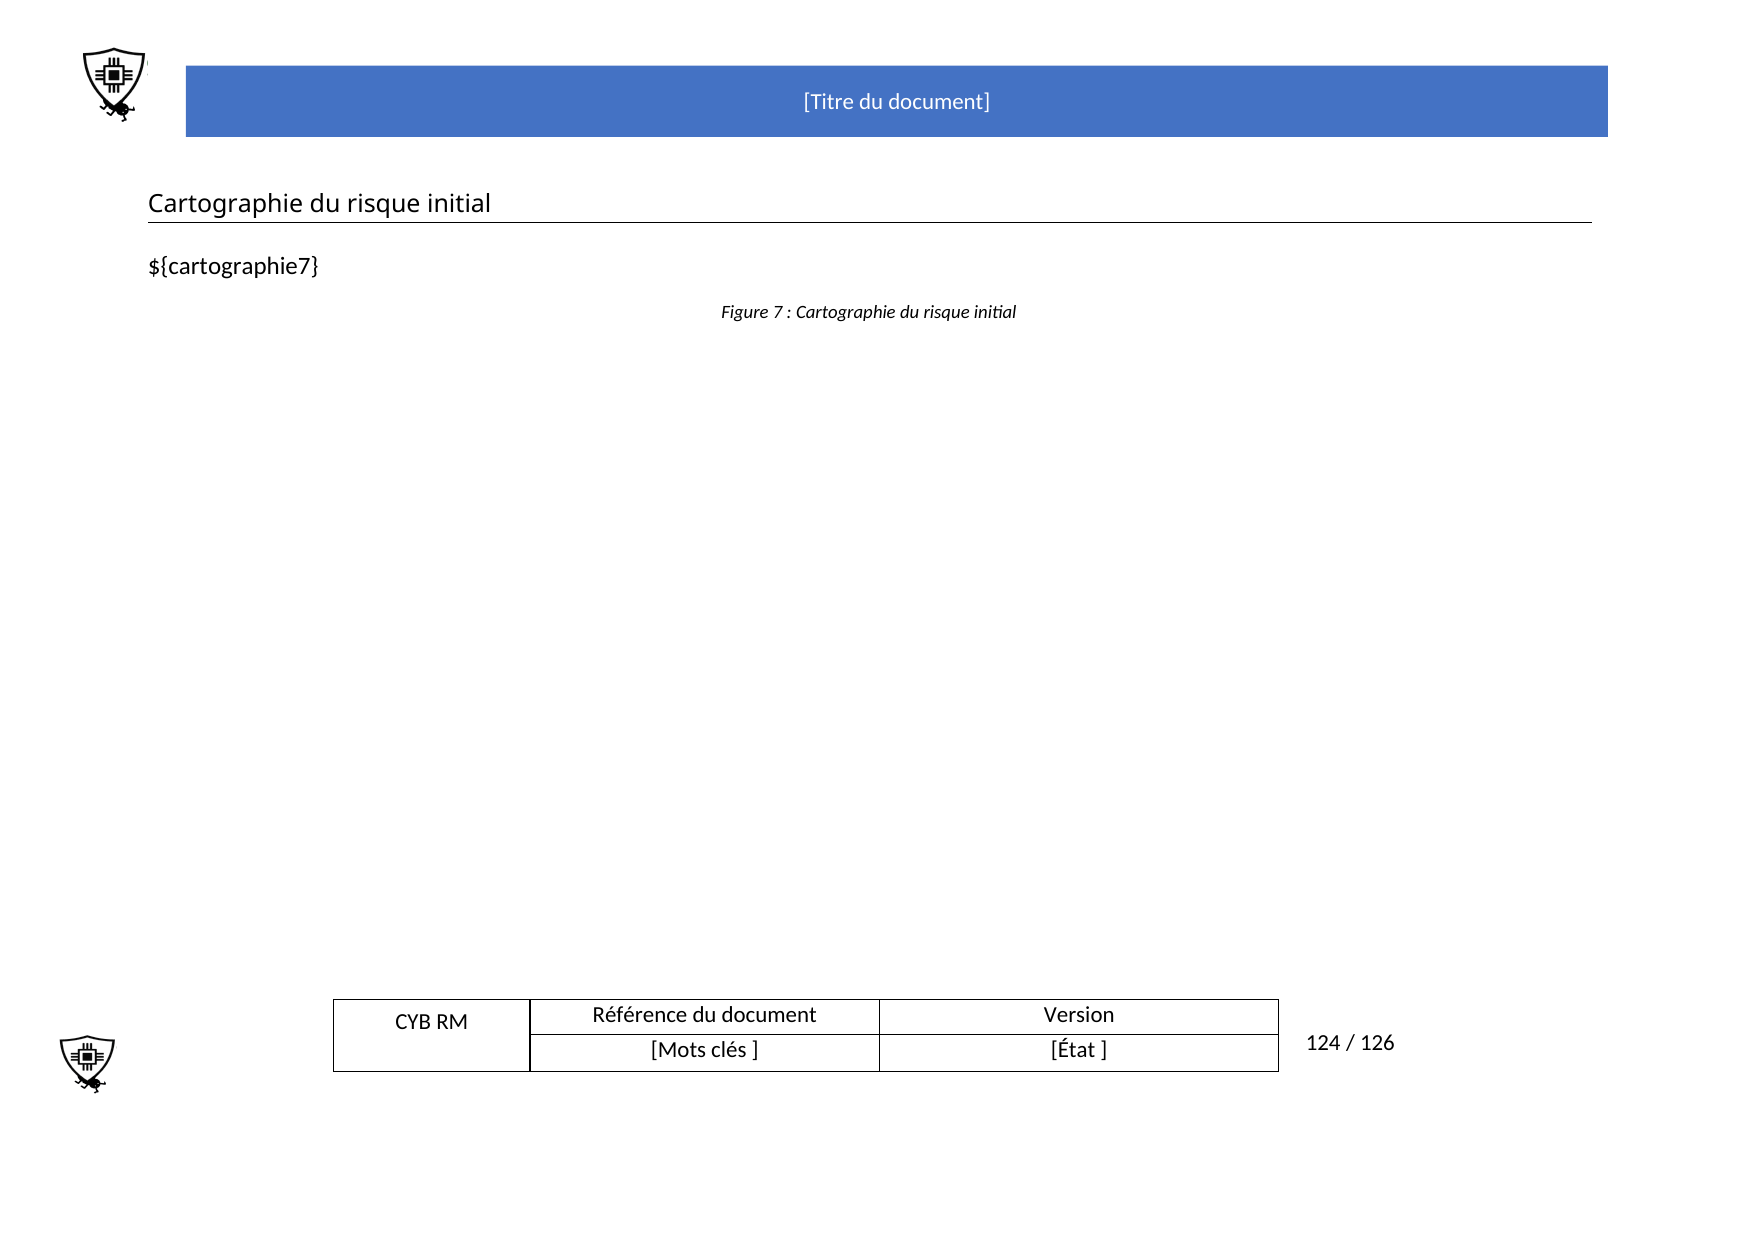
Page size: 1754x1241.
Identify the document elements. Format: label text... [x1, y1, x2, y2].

subtitle Cartographie du risque initial [148, 185, 1592, 222]
picture [82, 46, 148, 124]
picture [59, 1034, 117, 1095]
text ${cartographie7} [148, 250, 1592, 281]
